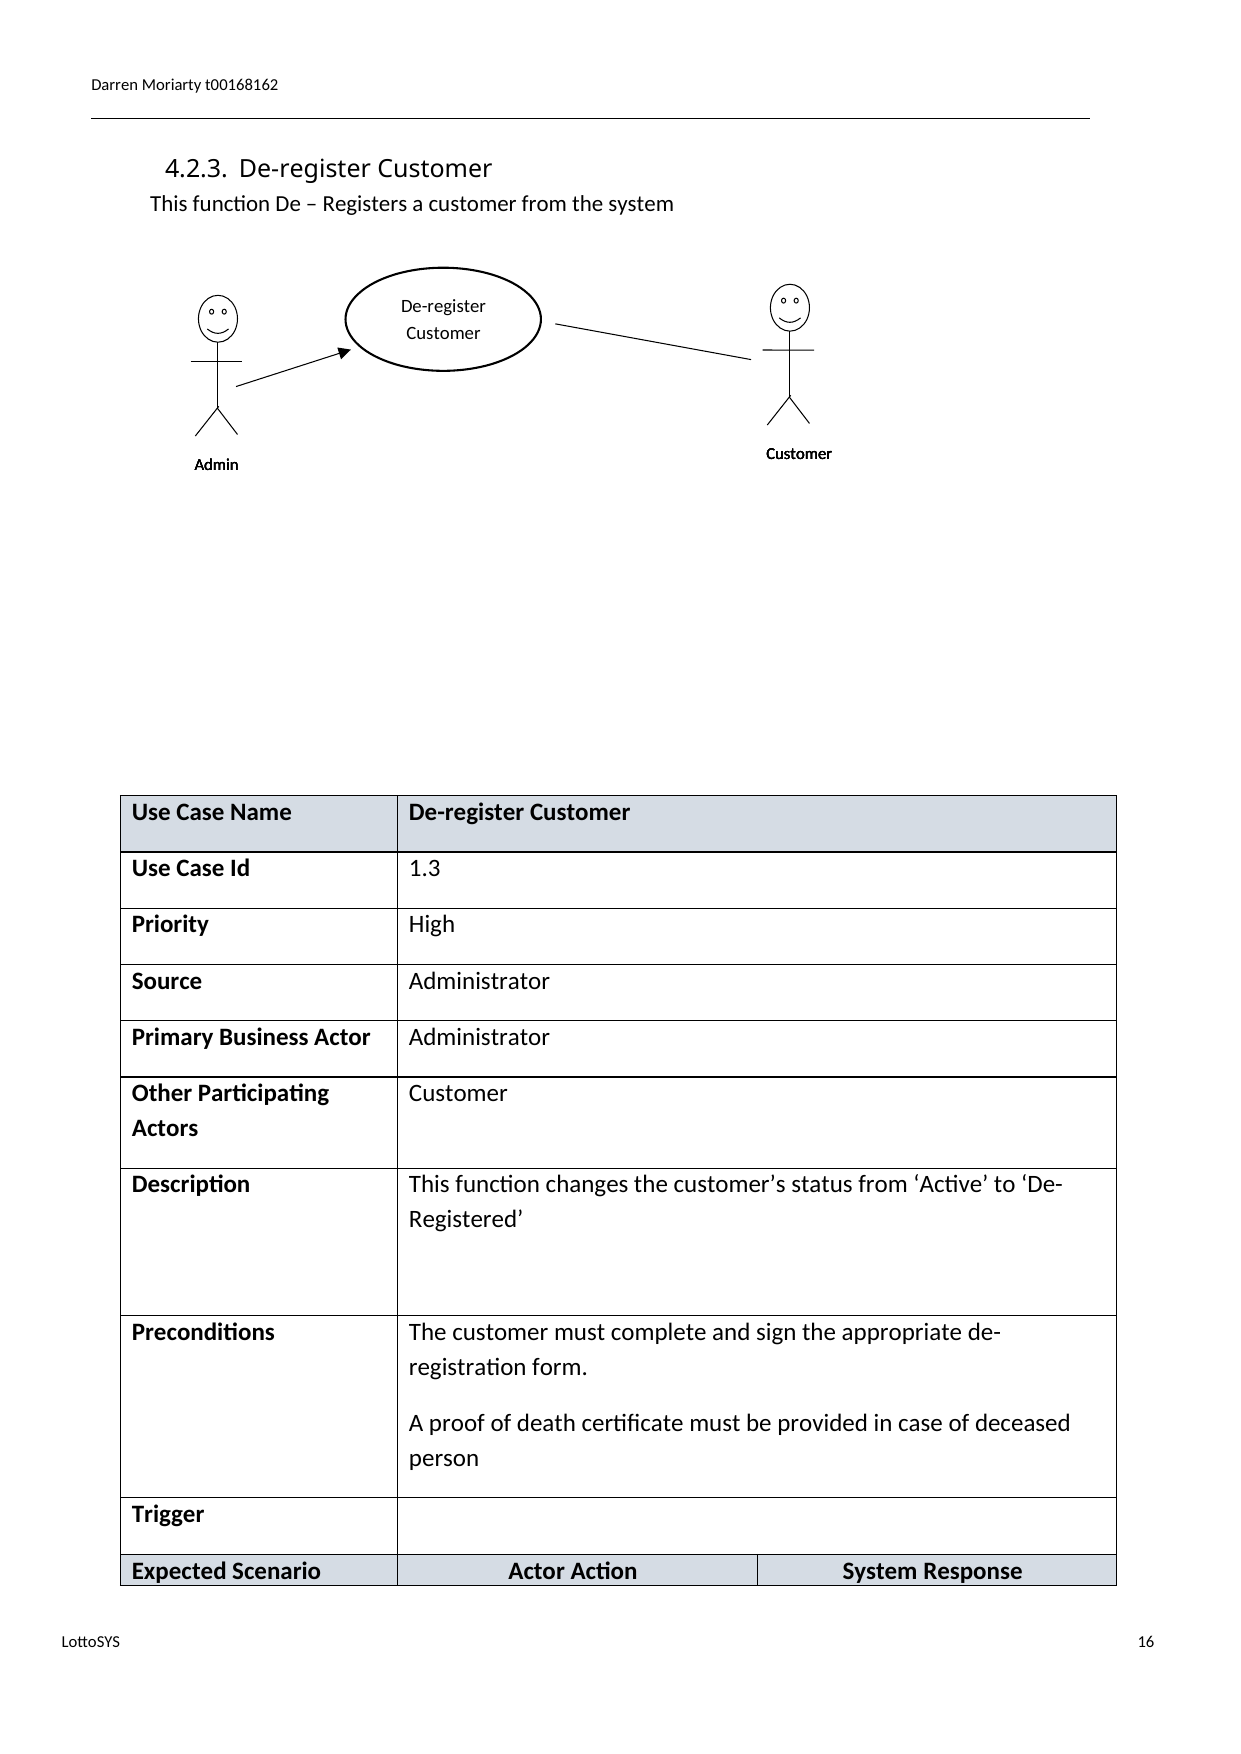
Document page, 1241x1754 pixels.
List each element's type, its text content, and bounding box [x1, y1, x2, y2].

table_cell Primary Business Actor [121, 1021, 397, 1076]
subtitle De-register Customer [165, 150, 1107, 184]
table_cell Description [121, 1169, 397, 1315]
table_cell Preconditions [121, 1316, 397, 1497]
table_cell Customer [398, 1078, 1116, 1168]
table_cell High [398, 909, 1116, 964]
table_cell Administrator [398, 1021, 1116, 1076]
table_cell System Response [758, 1555, 1116, 1585]
table_cell Trigger [121, 1498, 397, 1554]
table_cell Source [121, 965, 397, 1020]
table_cell 1.3 [398, 853, 1116, 908]
table_cell Other Participating Actors [121, 1078, 397, 1168]
table_header Use Case Name [121, 796, 397, 851]
text This function De – Registers a customer from the system [150, 189, 1107, 217]
table_cell Administrator [398, 965, 1116, 1020]
table_cell This function changes the customer’s status from ‘Active’ to ‘De-Registered’ [398, 1169, 1116, 1315]
table_cell The customer must complete and sign the appropriate de-registration form. A proof of death certificate must be provided in case of deceased person [398, 1316, 1116, 1497]
table_cell [398, 1498, 1116, 1554]
table_cell Actor Action [398, 1555, 757, 1585]
table_cell Use Case Id [121, 853, 397, 908]
table_cell Priority [121, 909, 397, 964]
table_cell Expected Scenario [121, 1555, 397, 1585]
table_header De-register Customer [398, 796, 1116, 851]
